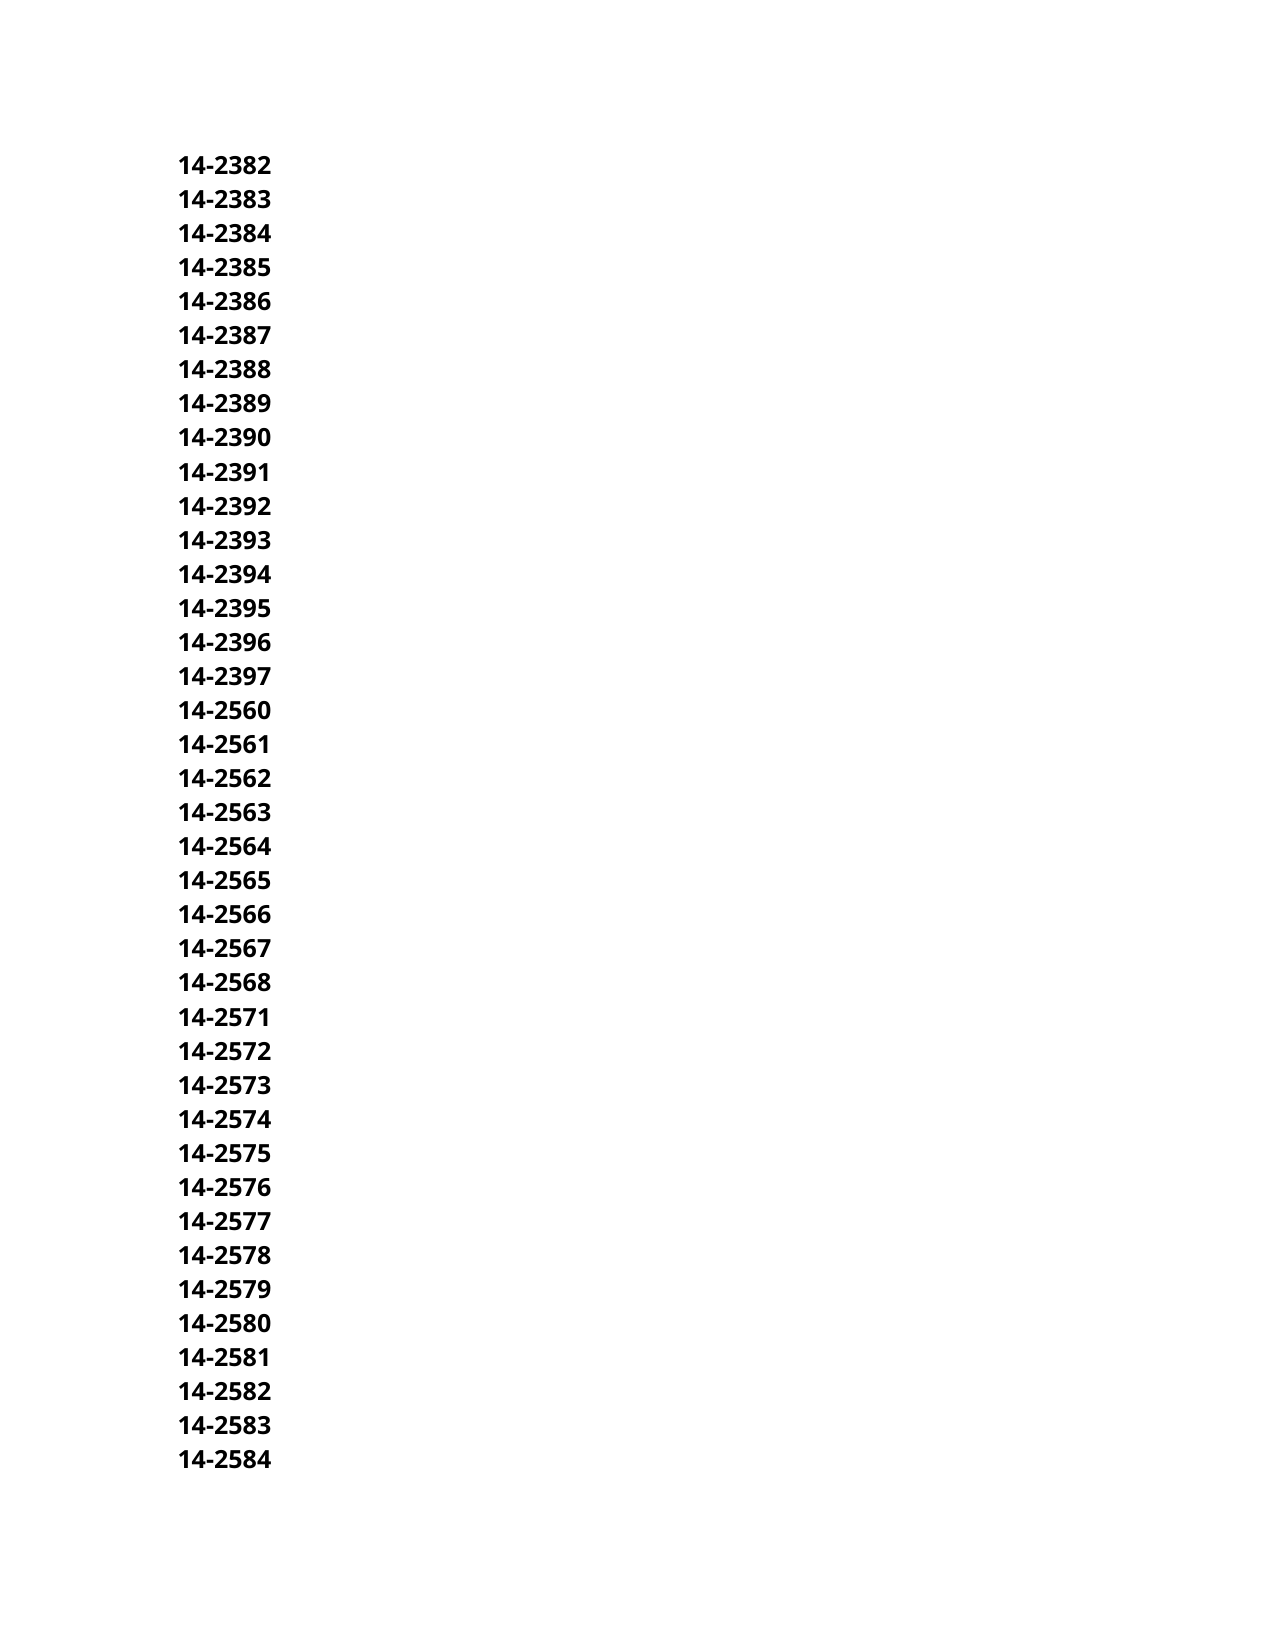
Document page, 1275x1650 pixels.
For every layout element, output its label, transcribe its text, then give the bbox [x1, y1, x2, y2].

text 14-2580 [177, 1306, 1098, 1340]
text 14-2395 [177, 590, 1098, 624]
text 14-2386 [177, 284, 1098, 318]
text 14-2567 [177, 931, 1098, 965]
text 14-2390 [177, 420, 1098, 454]
text 14-2566 [177, 897, 1098, 931]
text 14-2391 [177, 454, 1098, 488]
text 14-2394 [177, 556, 1098, 590]
text 14-2561 [177, 727, 1098, 761]
text 14-2565 [177, 863, 1098, 897]
text 14-2578 [177, 1238, 1098, 1272]
text 14-2579 [177, 1272, 1098, 1306]
text 14-2583 [177, 1408, 1098, 1442]
text 14-2582 [177, 1374, 1098, 1408]
text 14-2389 [177, 386, 1098, 420]
text 14-2383 [177, 182, 1098, 216]
text 14-2387 [177, 318, 1098, 352]
text 14-2385 [177, 250, 1098, 284]
text 14-2397 [177, 658, 1098, 693]
text 14-2572 [177, 1033, 1098, 1067]
text 14-2576 [177, 1169, 1098, 1203]
text 14-2575 [177, 1135, 1098, 1169]
text 14-2393 [177, 522, 1098, 556]
text 14-2573 [177, 1067, 1098, 1101]
text 14-2396 [177, 624, 1098, 658]
text 14-2560 [177, 693, 1098, 727]
text 14-2568 [177, 965, 1098, 999]
text 14-2564 [177, 829, 1098, 863]
text 14-2392 [177, 488, 1098, 522]
text 14-2562 [177, 761, 1098, 795]
text 14-2571 [177, 999, 1098, 1033]
text 14-2577 [177, 1203, 1098, 1238]
text 14-2584 [177, 1442, 1098, 1476]
text 14-2382 [177, 148, 1098, 182]
text 14-2574 [177, 1101, 1098, 1135]
text 14-2388 [177, 352, 1098, 386]
text 14-2563 [177, 795, 1098, 829]
text 14-2384 [177, 216, 1098, 250]
text 14-2581 [177, 1340, 1098, 1374]
